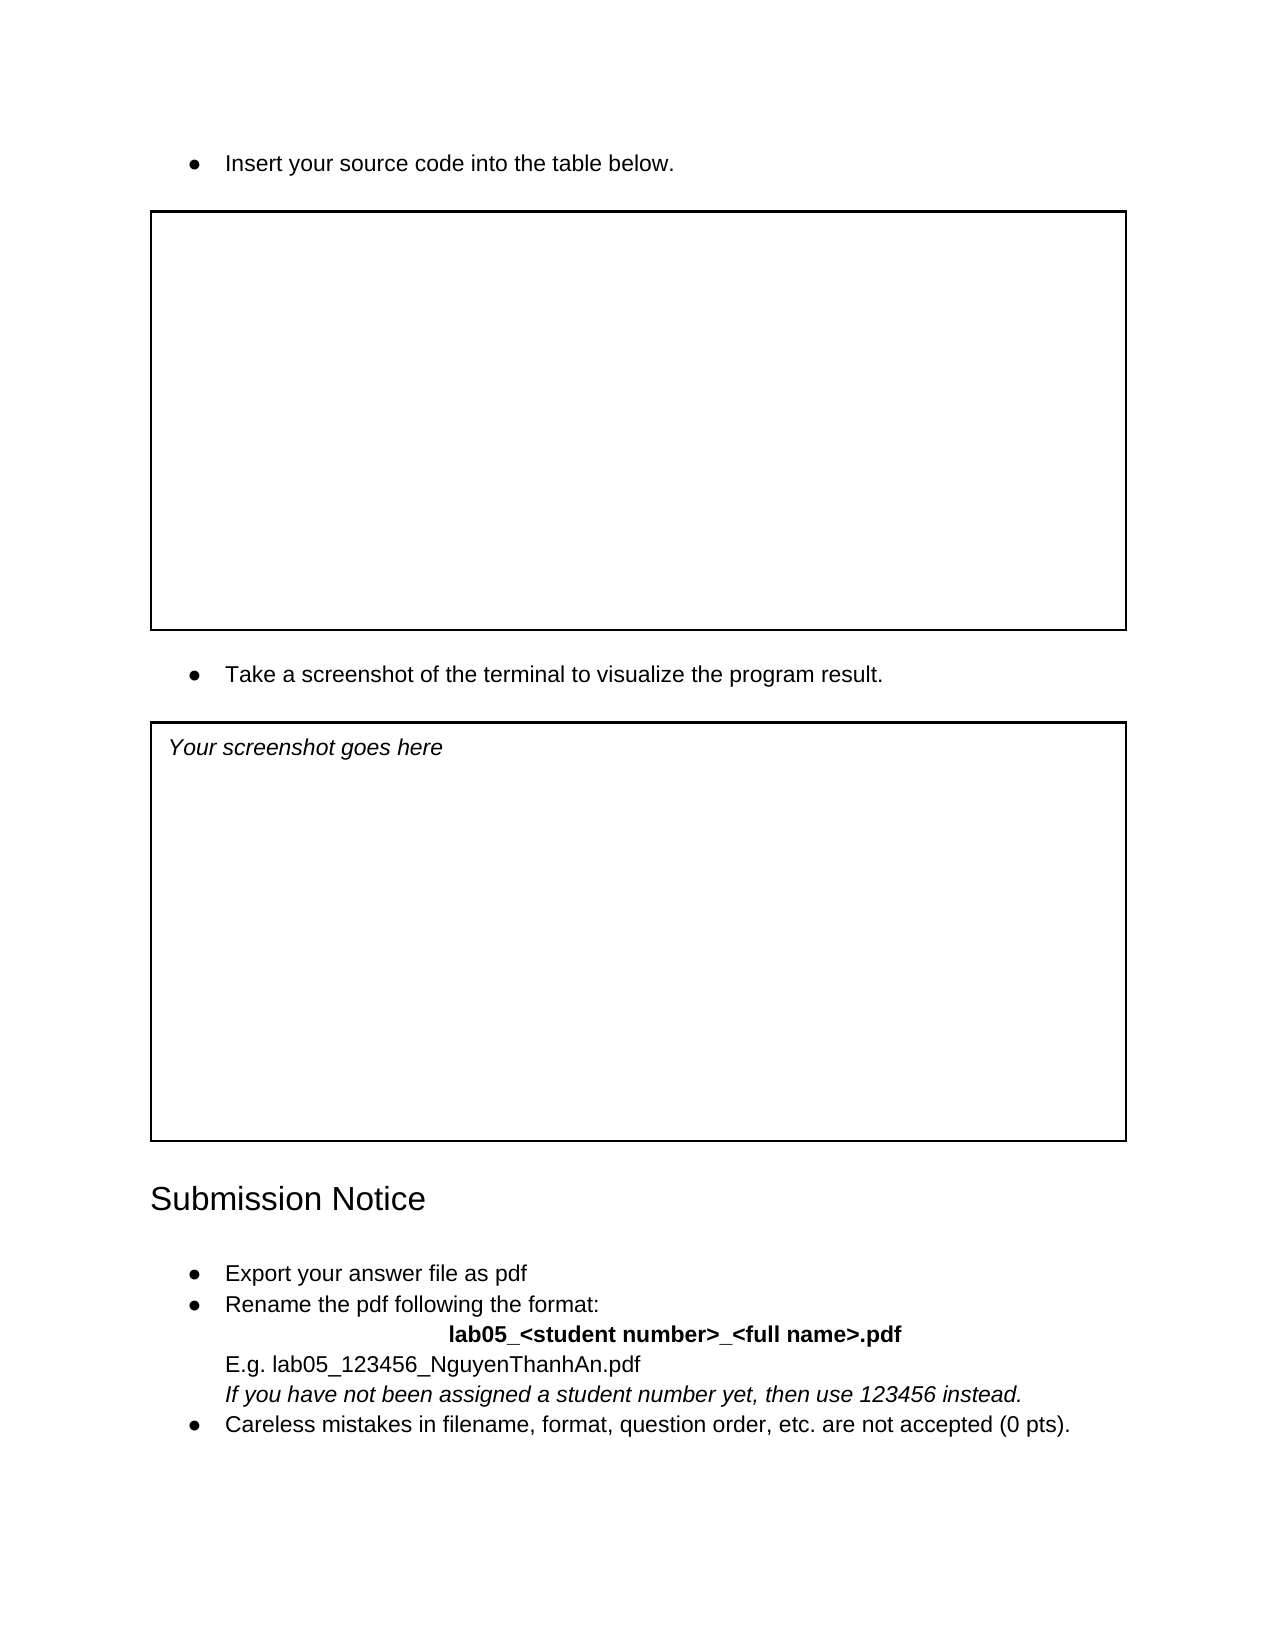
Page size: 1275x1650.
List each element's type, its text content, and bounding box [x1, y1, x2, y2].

text E.g. lab05_123456_NguyenThanhAn.pdf [225, 1351, 1125, 1377]
table_header [152, 213, 1125, 629]
subtitle Submission Notice [150, 1179, 1125, 1218]
list Take a screenshot of the terminal to visualize the program result. [187, 661, 1125, 687]
table_header Your screenshot goes here [152, 724, 1125, 1139]
list Rename the pdf following the format: [187, 1291, 1125, 1317]
list Careless mistakes in filename, format, question order, etc. are not accepted (0 pts). [187, 1411, 1125, 1438]
text If you have not been assigned a student number yet, then use 123456 instead. [225, 1381, 1125, 1407]
list Export your answer file as pdf [187, 1260, 1125, 1287]
text lab05_<student number>_<full name>.pdf [225, 1321, 1125, 1347]
list Insert your source code into the table below. [187, 150, 1125, 176]
